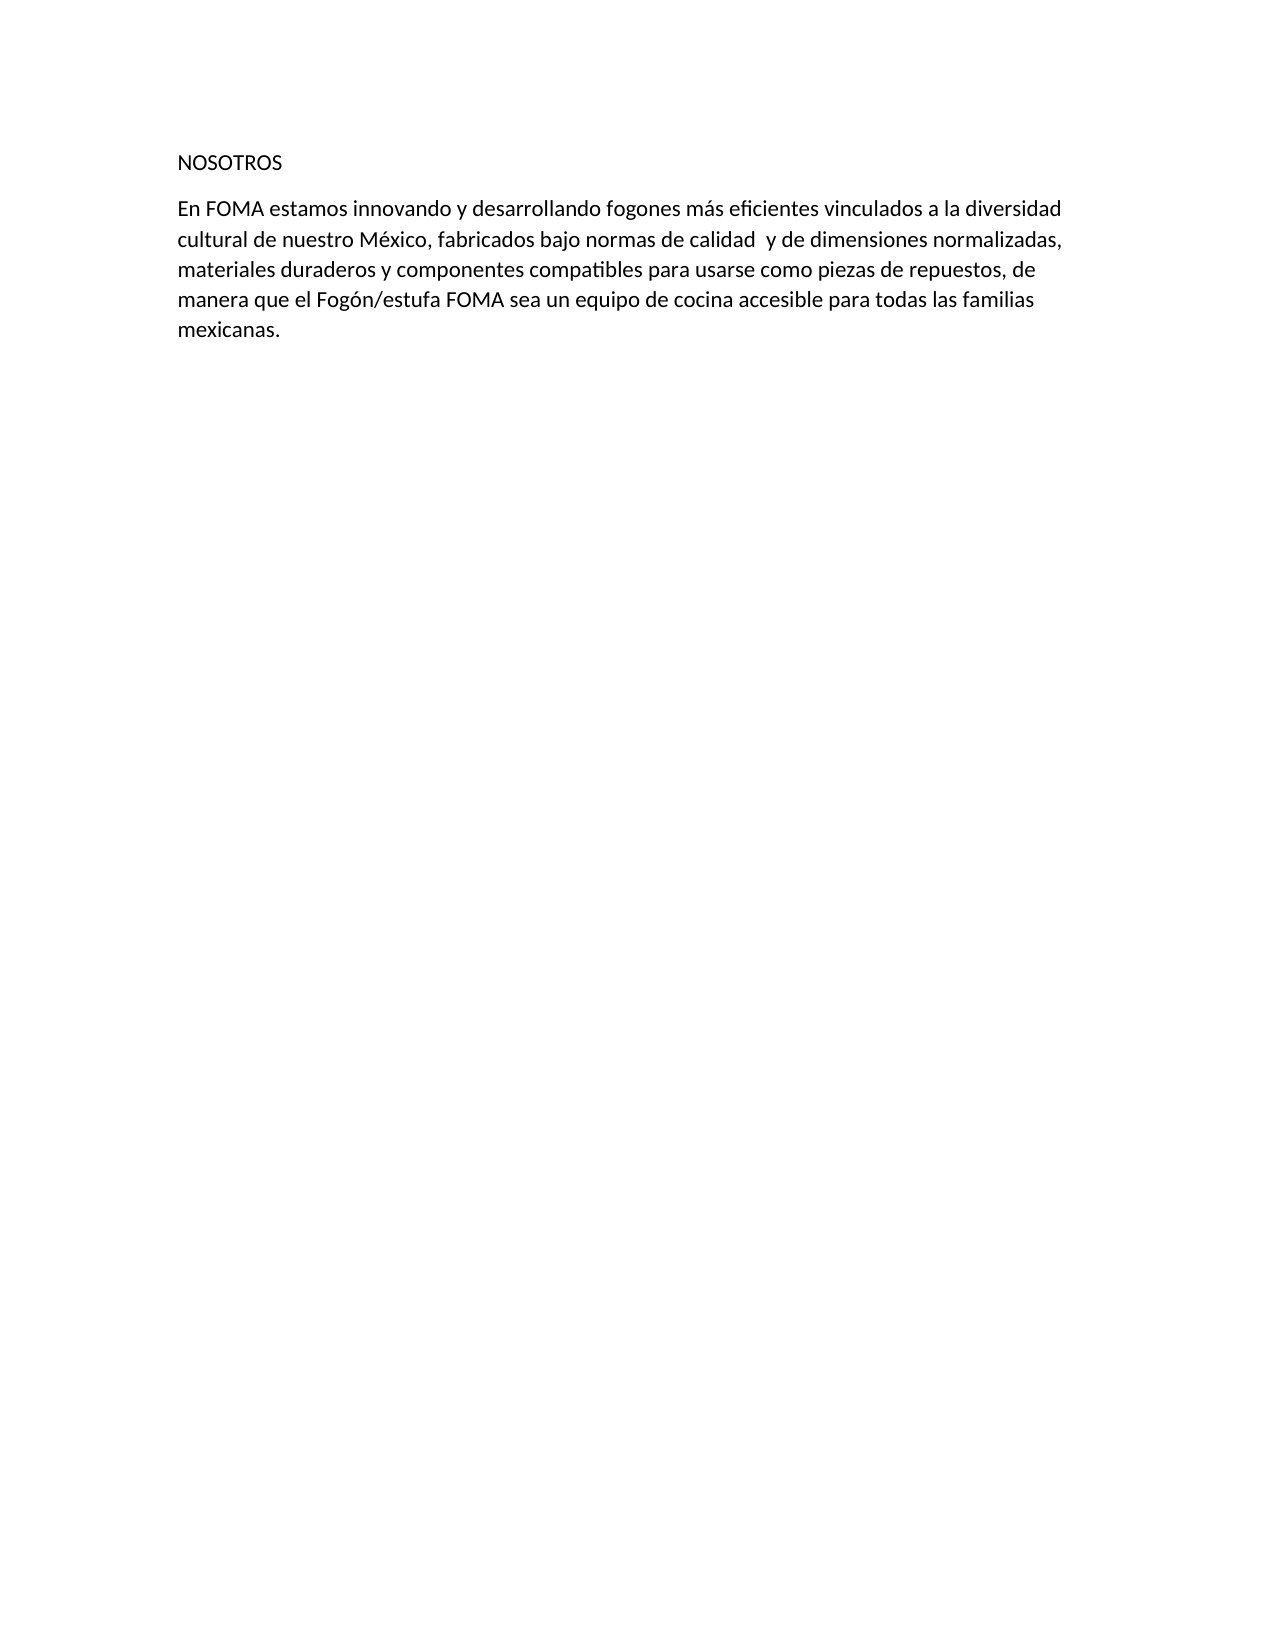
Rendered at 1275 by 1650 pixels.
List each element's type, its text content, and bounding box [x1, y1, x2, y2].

text NOSOTROS [177, 148, 1098, 176]
text En FOMA estamos innovando y desarrollando fogones más eficientes vinculados a la diversidad cultural de nuestro México, fabricados bajo normas de calidad y de dimensiones normalizadas, materiales duraderos y componentes compatibles para usarse como piezas de repuestos, de manera que el Fogón/estufa FOMA sea un equipo de cocina accesible para todas las familias mexicanas. [177, 194, 1098, 343]
